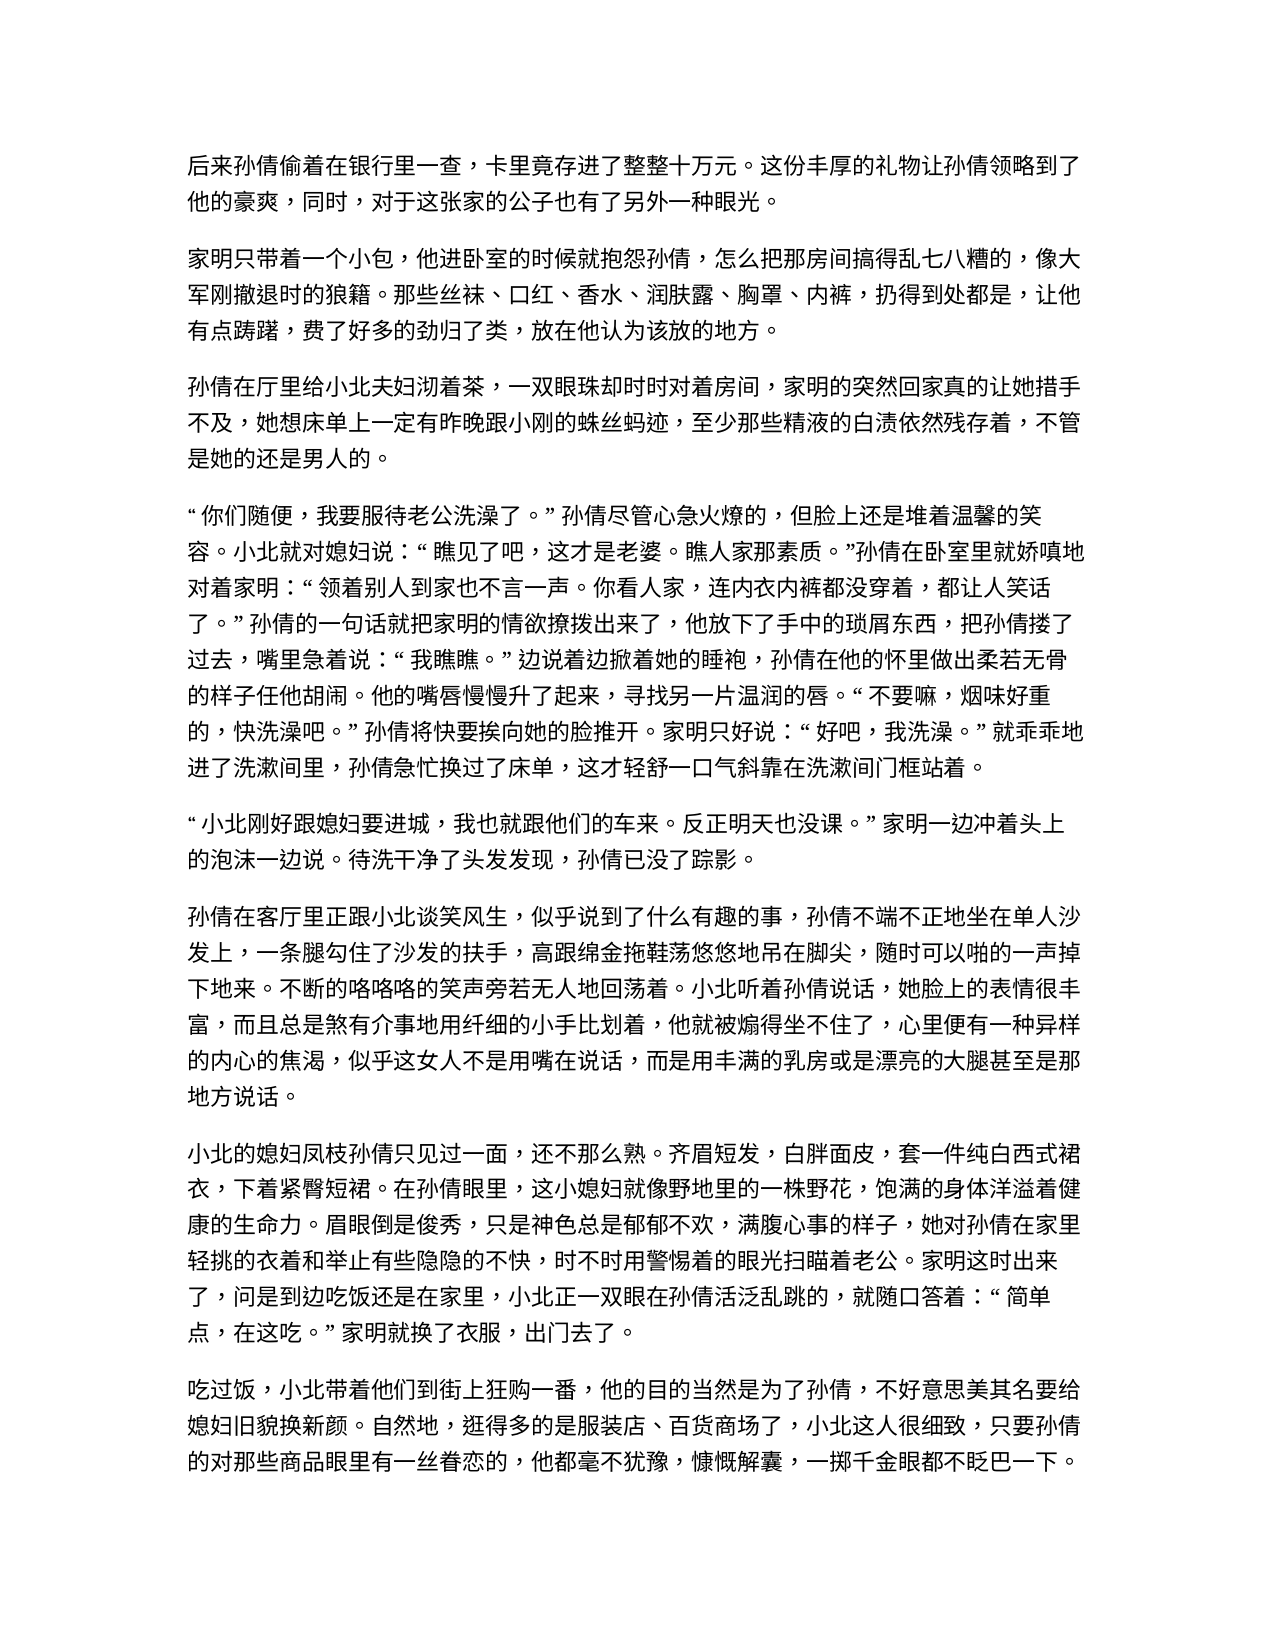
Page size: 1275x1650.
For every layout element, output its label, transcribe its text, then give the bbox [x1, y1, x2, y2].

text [187, 1374, 1087, 1477]
text “ 小北刚好跟媳妇要进城，我也就跟他们的车来。反正明天也没课。” 家明一边冲着头上的泡沫一边说。待洗干净了头发发现，孙倩已没了踪影。 [187, 808, 1087, 876]
text 孙倩在客厅里正跟小北谈笑风生，似乎说到了什么有趣的事，孙倩不端不正地坐在单人沙发上，一条腿勾住了沙发的扶手，高跟绵金拖鞋荡悠悠地吊在脚尖，随时可以啪的一声掉下地来。不断的咯咯咯的笑声旁若无人地回荡着。小北听着孙倩说话，她脸上的表情很丰富，而且总是煞有介事地用纤细的小手比划着，他就被煽得坐不住了，心里便有一种异样的内心的焦渴，似乎这女人不是用嘴在说话，而是用丰满的乳房或是漂亮的大腿甚至是那地方说话。 [187, 901, 1087, 1112]
text “ 你们随便，我要服待老公洗澡了。” 孙倩尽管心急火燎的，但脸上还是堆着温馨的笑容。小北就对媳妇说：“ 瞧见了吧，这才是老婆。瞧人家那素质。”孙倩在卧室里就娇嗔地对着家明：“ 领着别人到家也不言一声。你看人家，连内衣内裤都没穿着，都让人笑话了。” 孙倩的一句话就把家明的情欲撩拨出来了，他放下了手中的琐屑东西，把孙倩搂了过去，嘴里急着说：“ 我瞧瞧。” 边说着边掀着她的睡袍，孙倩在他的怀里做出柔若无骨的样子任他胡闹。他的嘴唇慢慢升了起来，寻找另一片温润的唇。“ 不要嘛，烟味好重的，快洗澡吧。” 孙倩将快要挨向她的脸推开。家明只好说：“ 好吧，我洗澡。” 就乖乖地进了洗漱间里，孙倩急忙换过了床单，这才轻舒一口气斜靠在洗漱间门框站着。 [187, 500, 1087, 783]
text 孙倩在厅里给小北夫妇沏着茶，一双眼珠却时时对着房间，家明的突然回家真的让她措手不及，她想床单上一定有昨晚跟小刚的蛛丝蚂迹，至少那些精液的白渍依然残存着，不管是她的还是男人的。 [187, 371, 1087, 474]
text 小北的媳妇凤枝孙倩只见过一面，还不那么熟。齐眉短发，白胖面皮，套一件纯白西式裙衣，下着紧臀短裙。在孙倩眼里，这小媳妇就像野地里的一株野花，饱满的身体洋溢着健康的生命力。眉眼倒是俊秀，只是神色总是郁郁不欢，满腹心事的样子，她对孙倩在家里轻挑的衣着和举止有些隐隐的不快，时不时用警惕着的眼光扫瞄着老公。家明这时出来了，问是到边吃饭还是在家里，小北正一双眼在孙倩活泛乱跳的，就随口答着：“ 简单点，在这吃。” 家明就换了衣服，出门去了。 [187, 1137, 1087, 1348]
text 后来孙倩偷着在银行里一查，卡里竟存进了整整十万元。这份丰厚的礼物让孙倩领略到了他的豪爽，同时，对于这张家的公子也有了另外一种眼光。 [187, 150, 1087, 217]
text 家明只带着一个小包，他进卧室的时候就抱怨孙倩，怎么把那房间搞得乱七八糟的，像大军刚撤退时的狼籍。那些丝袜、口红、香水、润肤露、胸罩、内裤，扔得到处都是，让他有点踌躇，费了好多的劲归了类，放在他认为该放的地方。 [187, 243, 1087, 346]
